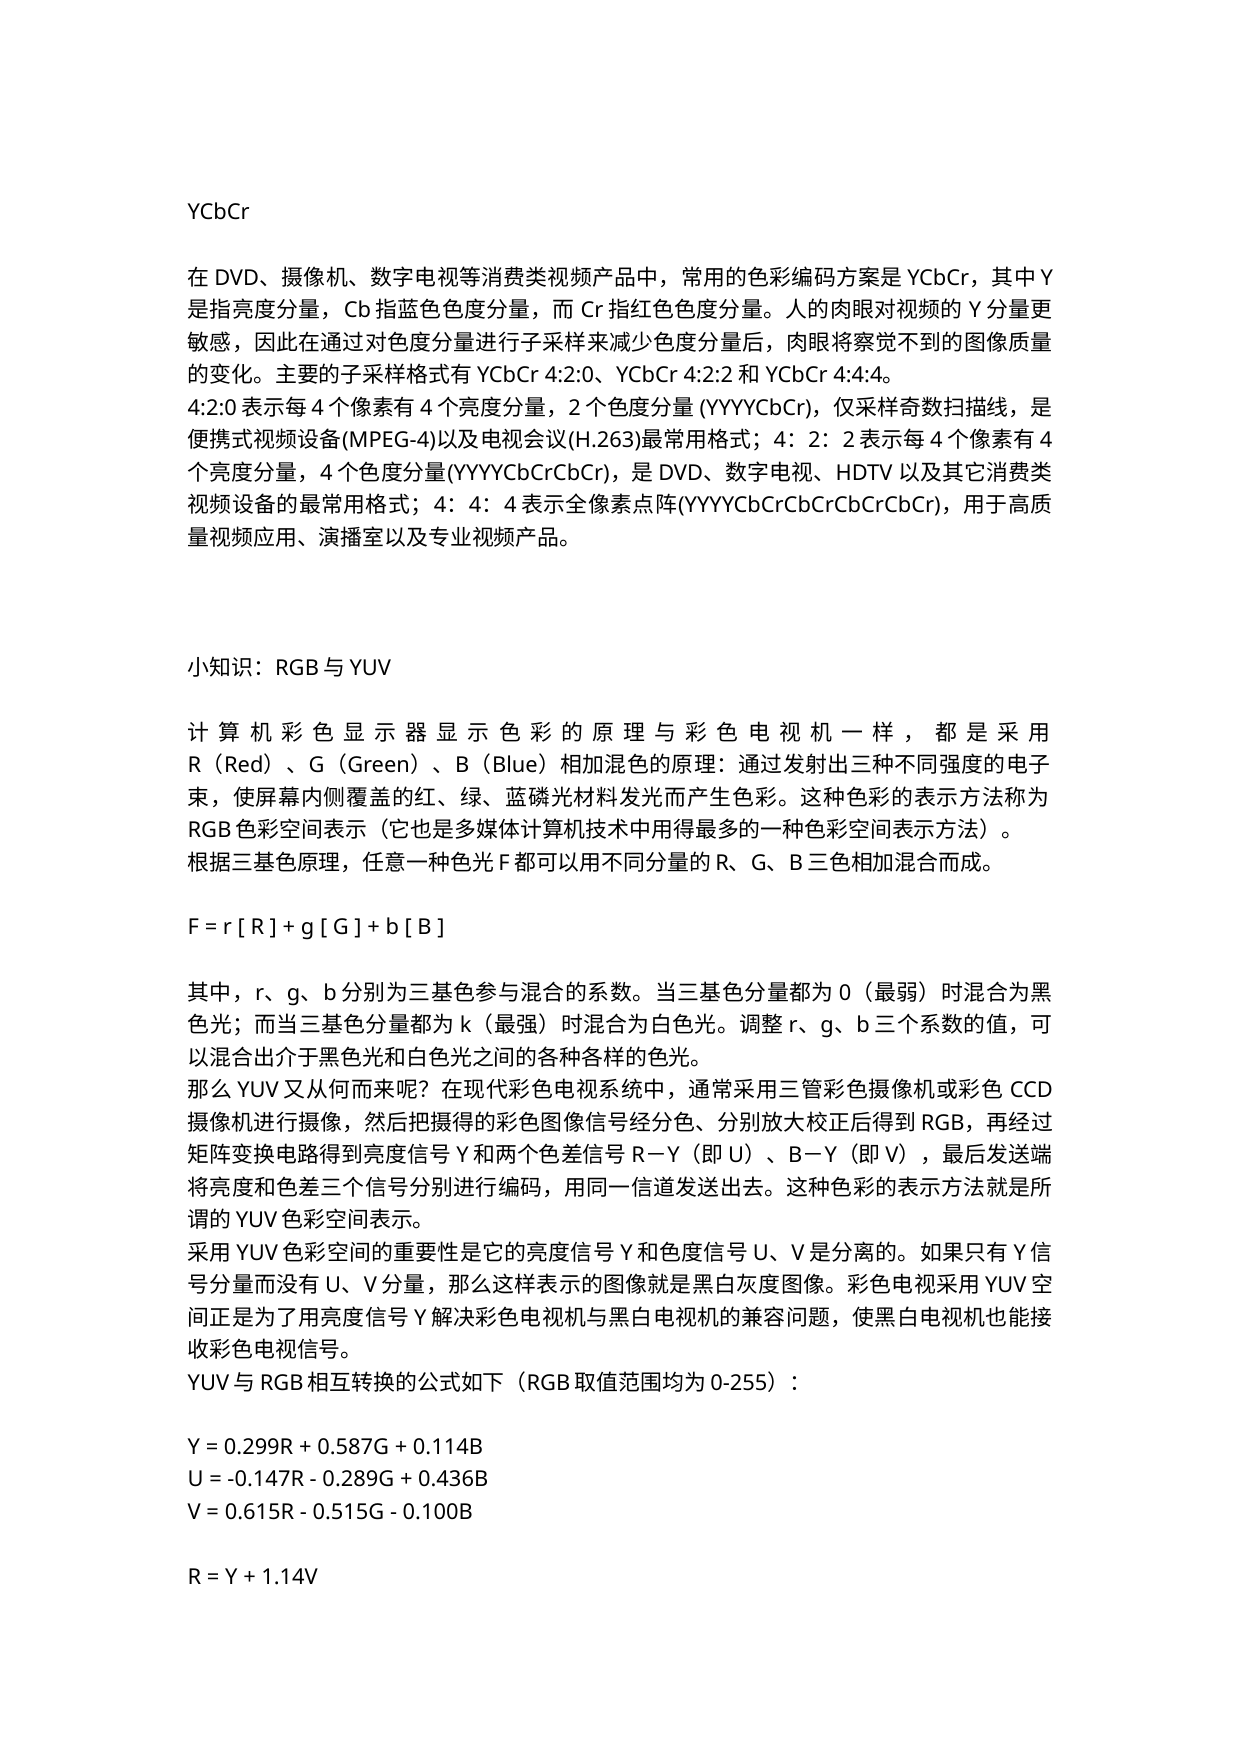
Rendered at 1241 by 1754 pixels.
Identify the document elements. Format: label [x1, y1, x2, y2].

text [187, 162, 1053, 1592]
